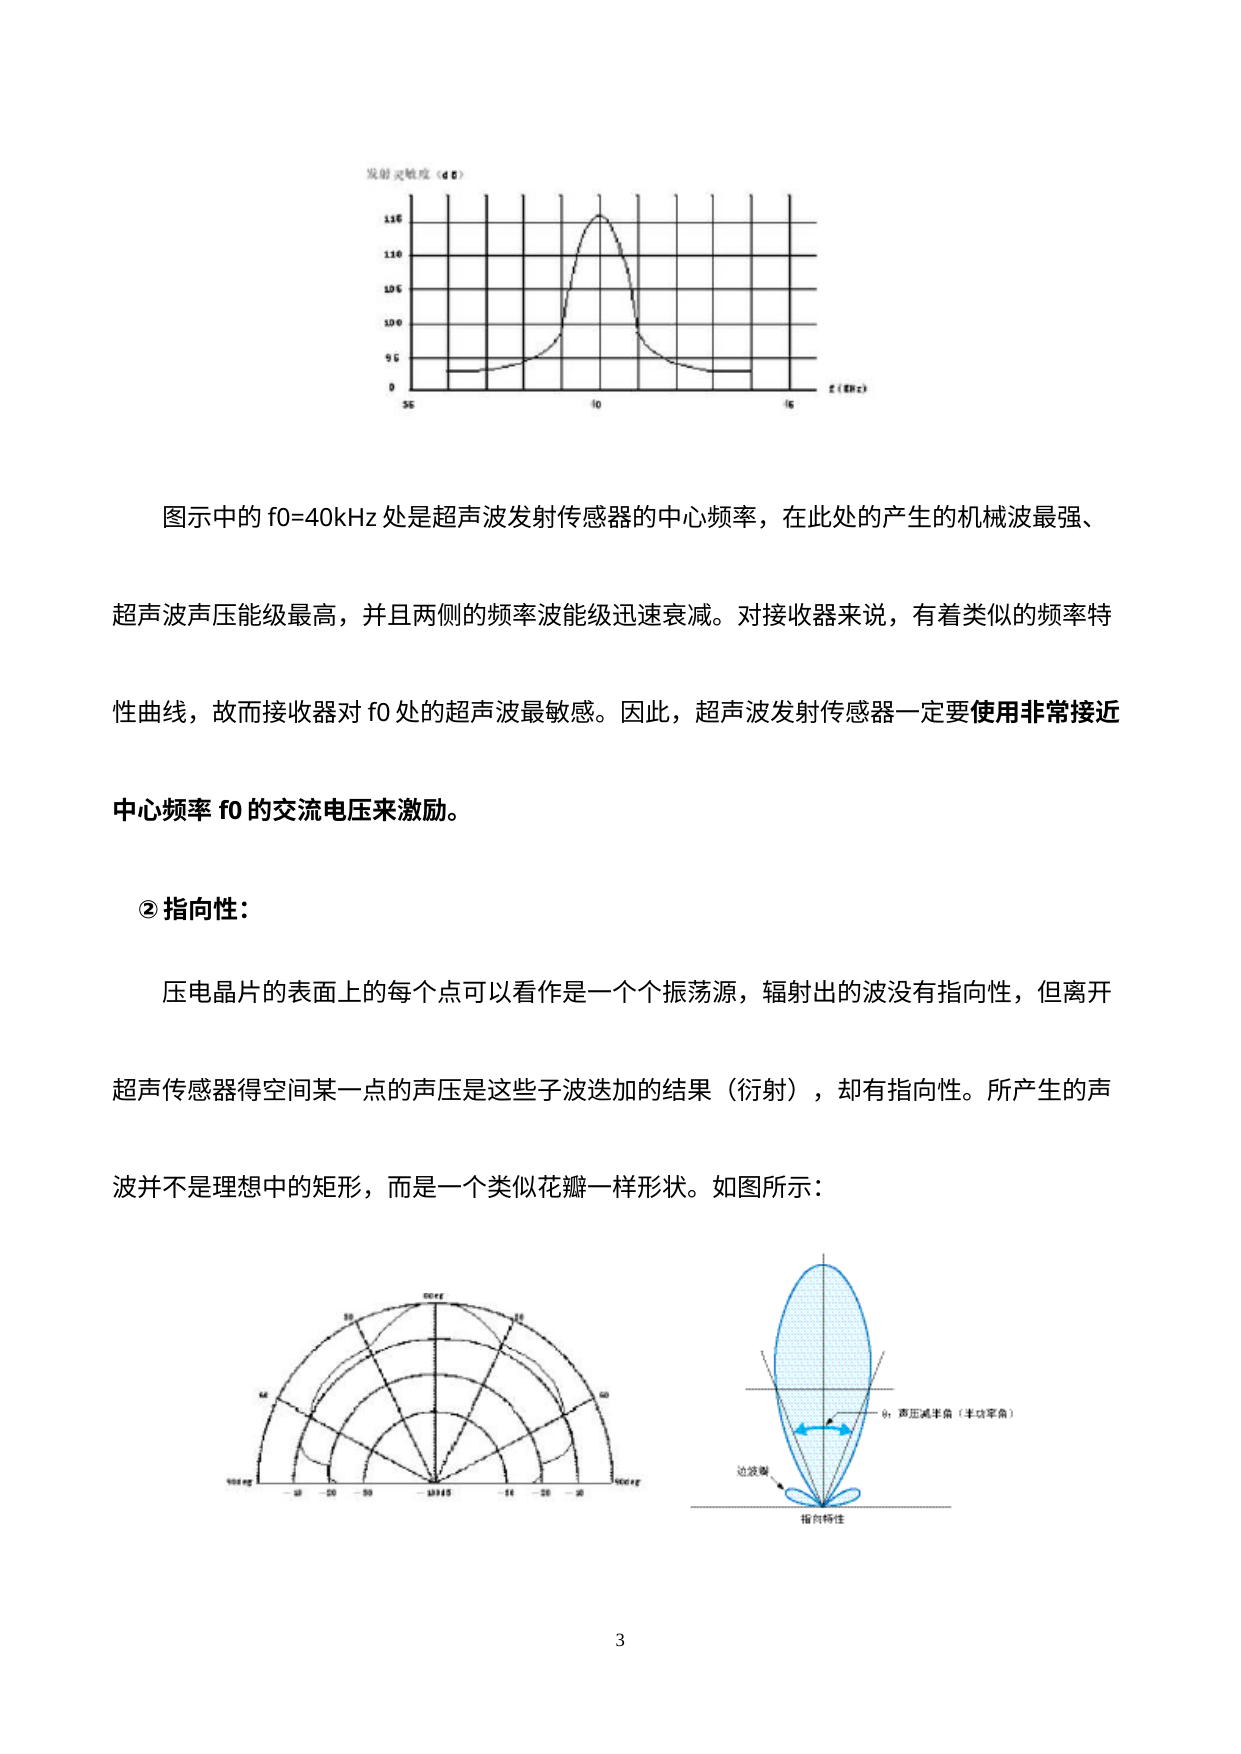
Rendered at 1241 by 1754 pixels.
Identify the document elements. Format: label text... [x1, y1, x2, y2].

text 图示中的f0=40kHz处是超声波发射传感器的中心频率，在此处的产生的机械波最强、超声波声压能级最高，并且两侧的频率波能级迅速衰减。对接收器来说，有着类似的频率特性曲线，故而接收器对f0处的超声波最敏感。因此，超声波发射传感器一定要使用非常接近中心频率 f0的交流电压来激励。 [112, 483, 1128, 841]
picture [217, 1252, 1024, 1527]
text 压电晶片的表面上的每个点可以看作是一个个振荡源，辐射出的波没有指向性，但离开超声传感器得空间某一点的声压是这些子波迭加的结果（衍射），却有指向性。所产生的声波并不是理想中的矩形，而是一个类似花瓣一样形状。如图所示： [112, 958, 1128, 1218]
picture [349, 162, 891, 431]
text ②指向性： [112, 875, 1128, 940]
